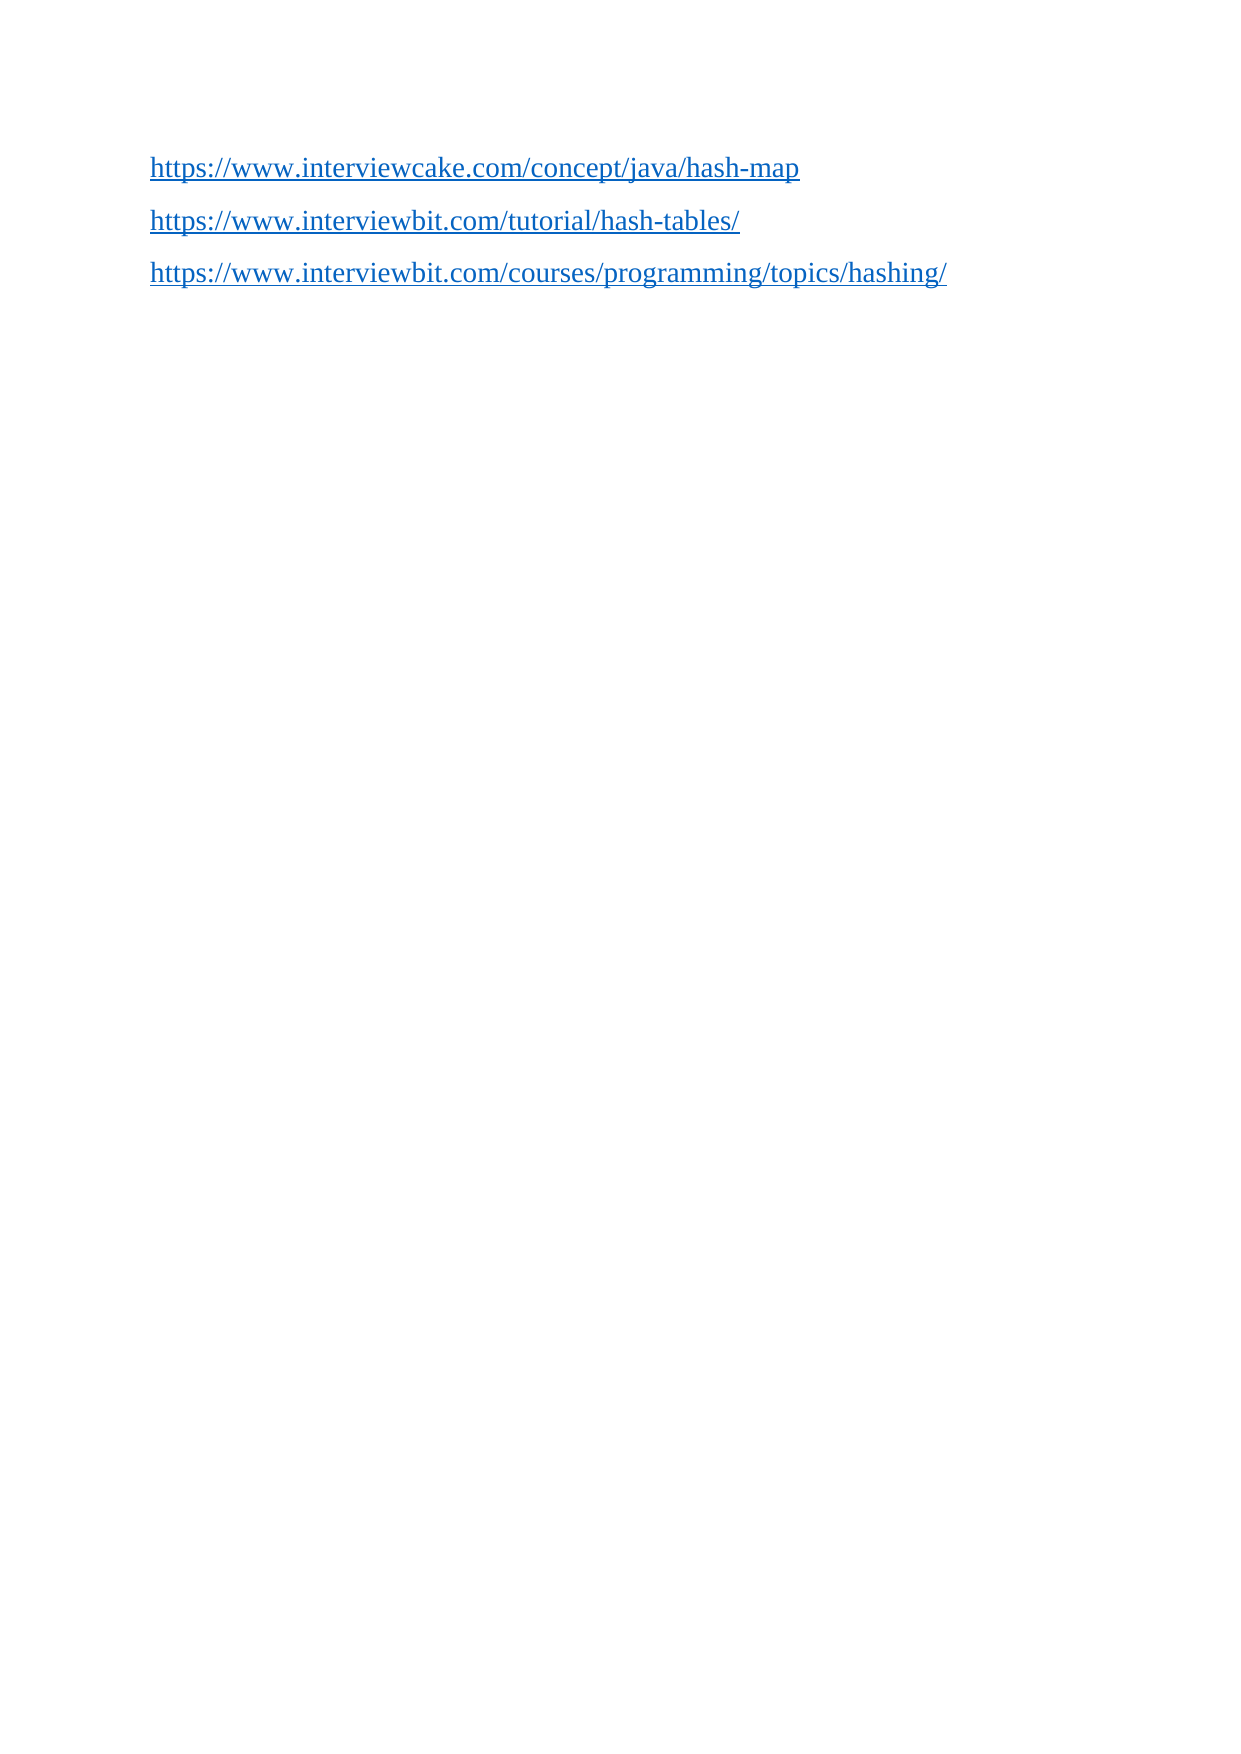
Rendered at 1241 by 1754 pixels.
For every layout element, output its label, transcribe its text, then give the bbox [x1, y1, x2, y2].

text https://www.interviewbit.com/tutorial/hash-tables/ [150, 203, 1090, 236]
text https://www.interviewcake.com/concept/java/hash-map [150, 150, 1090, 183]
text https://www.interviewbit.com/courses/programming/topics/hashing/ [150, 256, 1090, 289]
